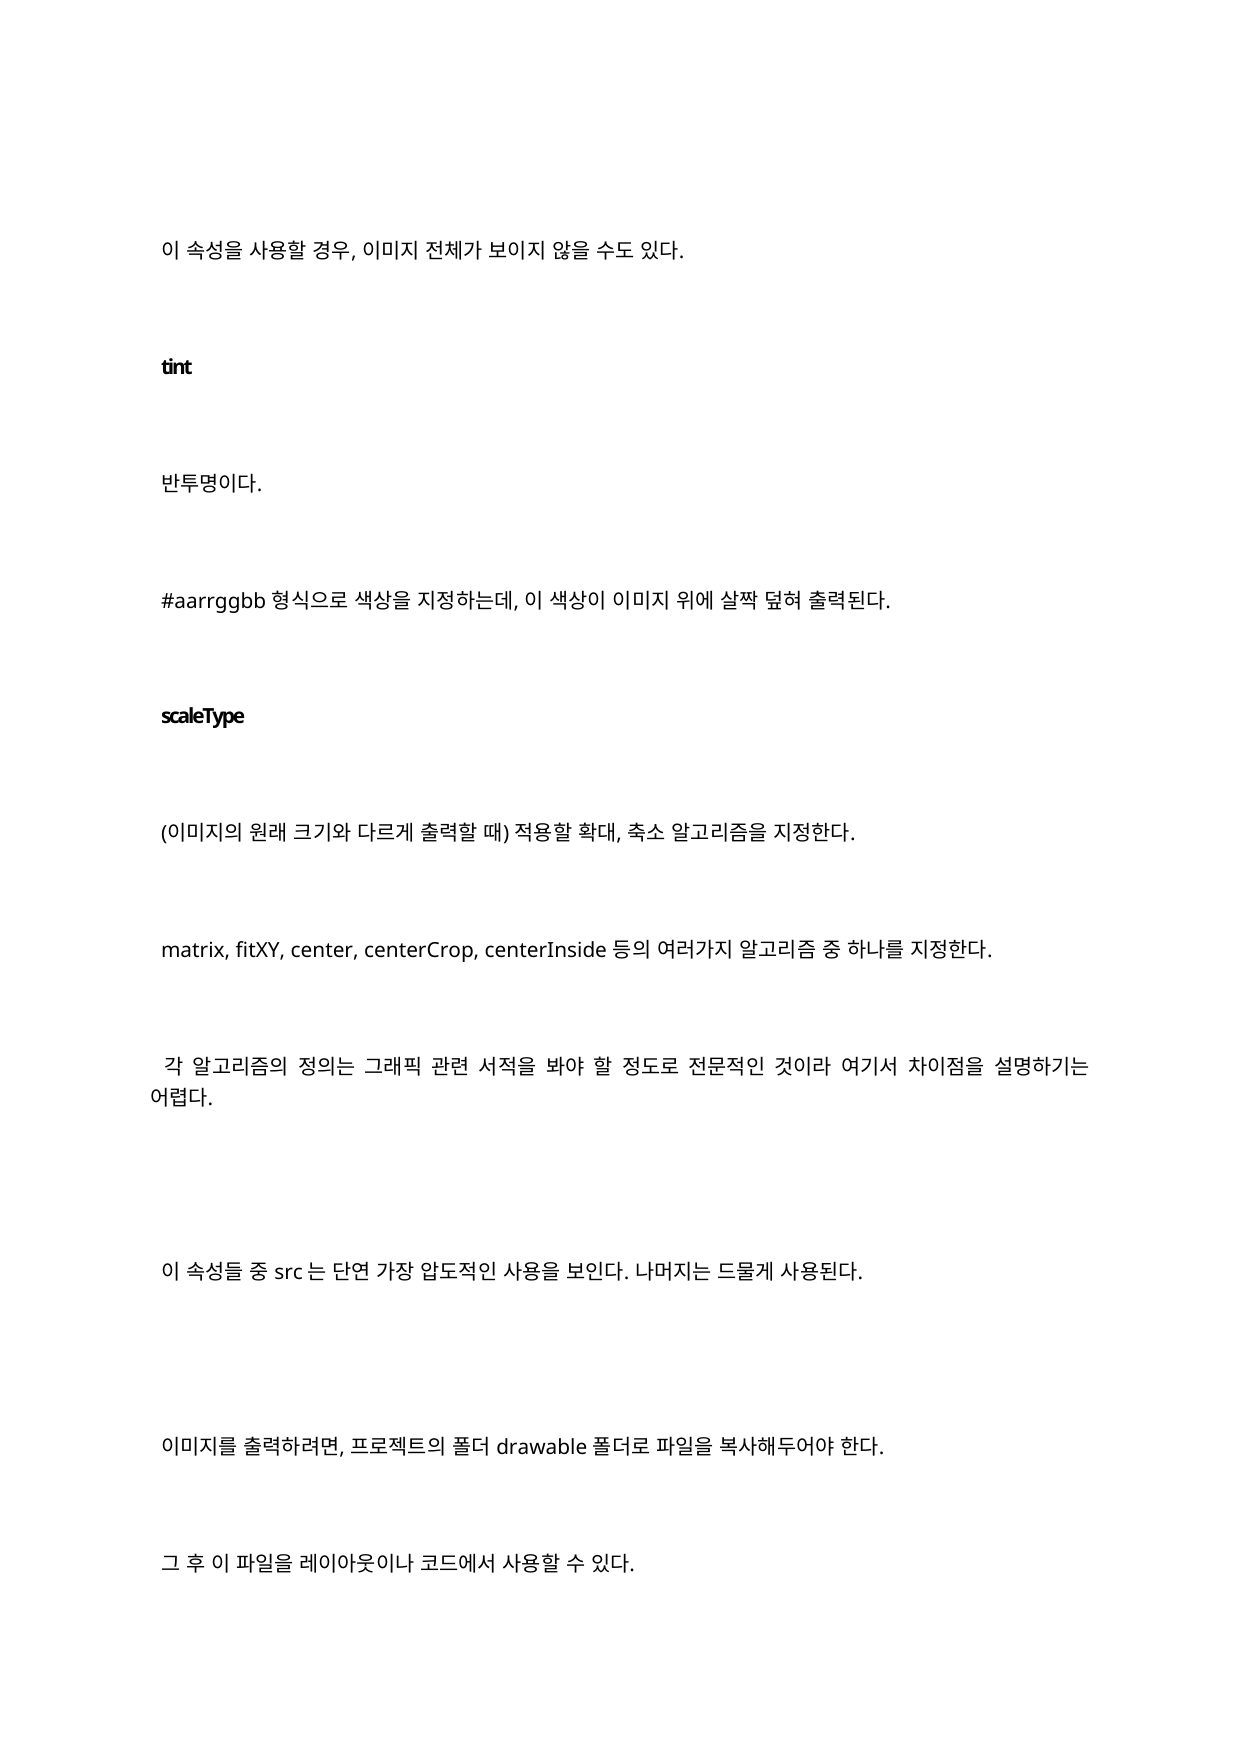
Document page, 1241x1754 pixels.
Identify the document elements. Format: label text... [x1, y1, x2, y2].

text 이미지를 출력하려면, 프로젝트의 폴더 drawable 폴더로 파일을 복사해두어야 한다. [150, 1430, 1090, 1461]
text scaleType [150, 701, 1090, 730]
text 반투명이다. [150, 467, 1090, 497]
text 그 후 이 파일을 레이아웃이나 코드에서 사용할 수 있다. [150, 1547, 1090, 1578]
text (이미지의 원래 크기와 다르게 출력할 때) 적용할 확대, 축소 알고리즘을 지정한다. [150, 816, 1090, 847]
text matrix, fitXY, center, centerCrop, centerInside 등의 여러가지 알고리즘 중 하나를 지정한다. [150, 933, 1090, 964]
text 이 속성을 사용할 경우, 이미지 전체가 보이지 않을 수도 있다. [150, 235, 1090, 265]
text tint [150, 352, 1090, 380]
text #aarrggbb 형식으로 색상을 지정하는데, 이 색상이 이미지 위에 살짝 덮혀 출력된다. [150, 584, 1090, 614]
text 이 속성들 중 src는 단연 가장 압도적인 사용을 보인다. 나머지는 드물게 사용된다. [150, 1256, 1090, 1286]
text 각 알고리즘의 정의는 그래픽 관련 서적을 봐야 할 정도로 전문적인 것이라 여기서 차이점을 설명하기는 어렵다. [150, 1051, 1090, 1111]
